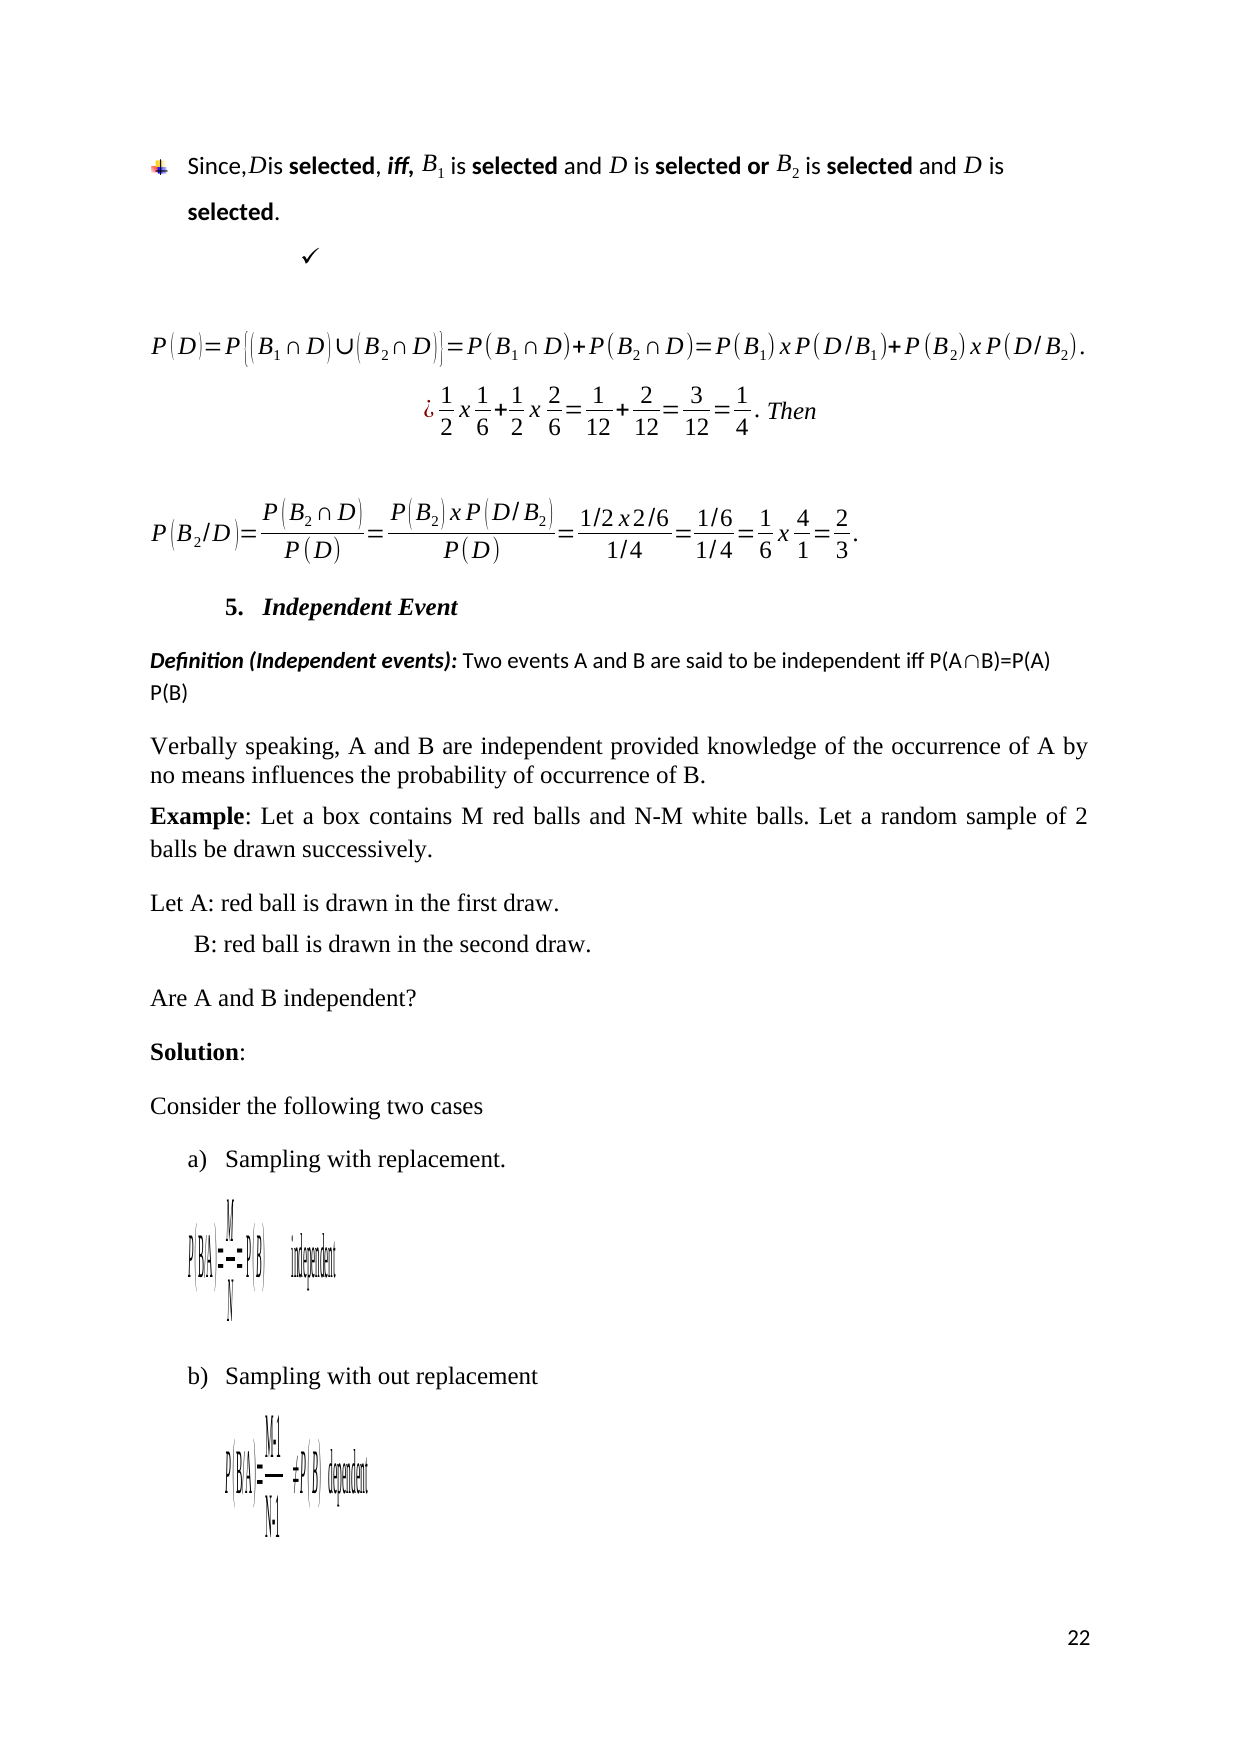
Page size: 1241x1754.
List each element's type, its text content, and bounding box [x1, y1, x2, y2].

list Independent Event [225, 592, 1090, 621]
text Definition (Independent events): Two events A and B are said to be independent iff P(AB)=P(A) P(B) [150, 646, 1090, 706]
list Sampling with out replacement [187, 1361, 1090, 1389]
text Solution: [150, 1037, 1090, 1066]
picture [151, 158, 168, 175]
text Verbally speaking, A and B are independent provided knowledge of the occurrence of A by no means influences the probability of occurrence of B. [150, 731, 1090, 788]
list Since,is selected, iff, is selected and is selected or is selected and is selected. [150, 150, 1090, 227]
text Example: Let a box contains M red balls and N-M white balls. Let a random sample of 2 balls be drawn successively. [150, 801, 1090, 863]
text Let A: red ball is drawn in the first draw. [150, 888, 1090, 917]
list Sampling with replacement. [187, 1144, 1090, 1173]
text Are A and B independent? [150, 983, 1090, 1012]
text B: red ball is drawn in the second draw. [150, 929, 1090, 958]
text Consider the following two cases [150, 1091, 1090, 1119]
